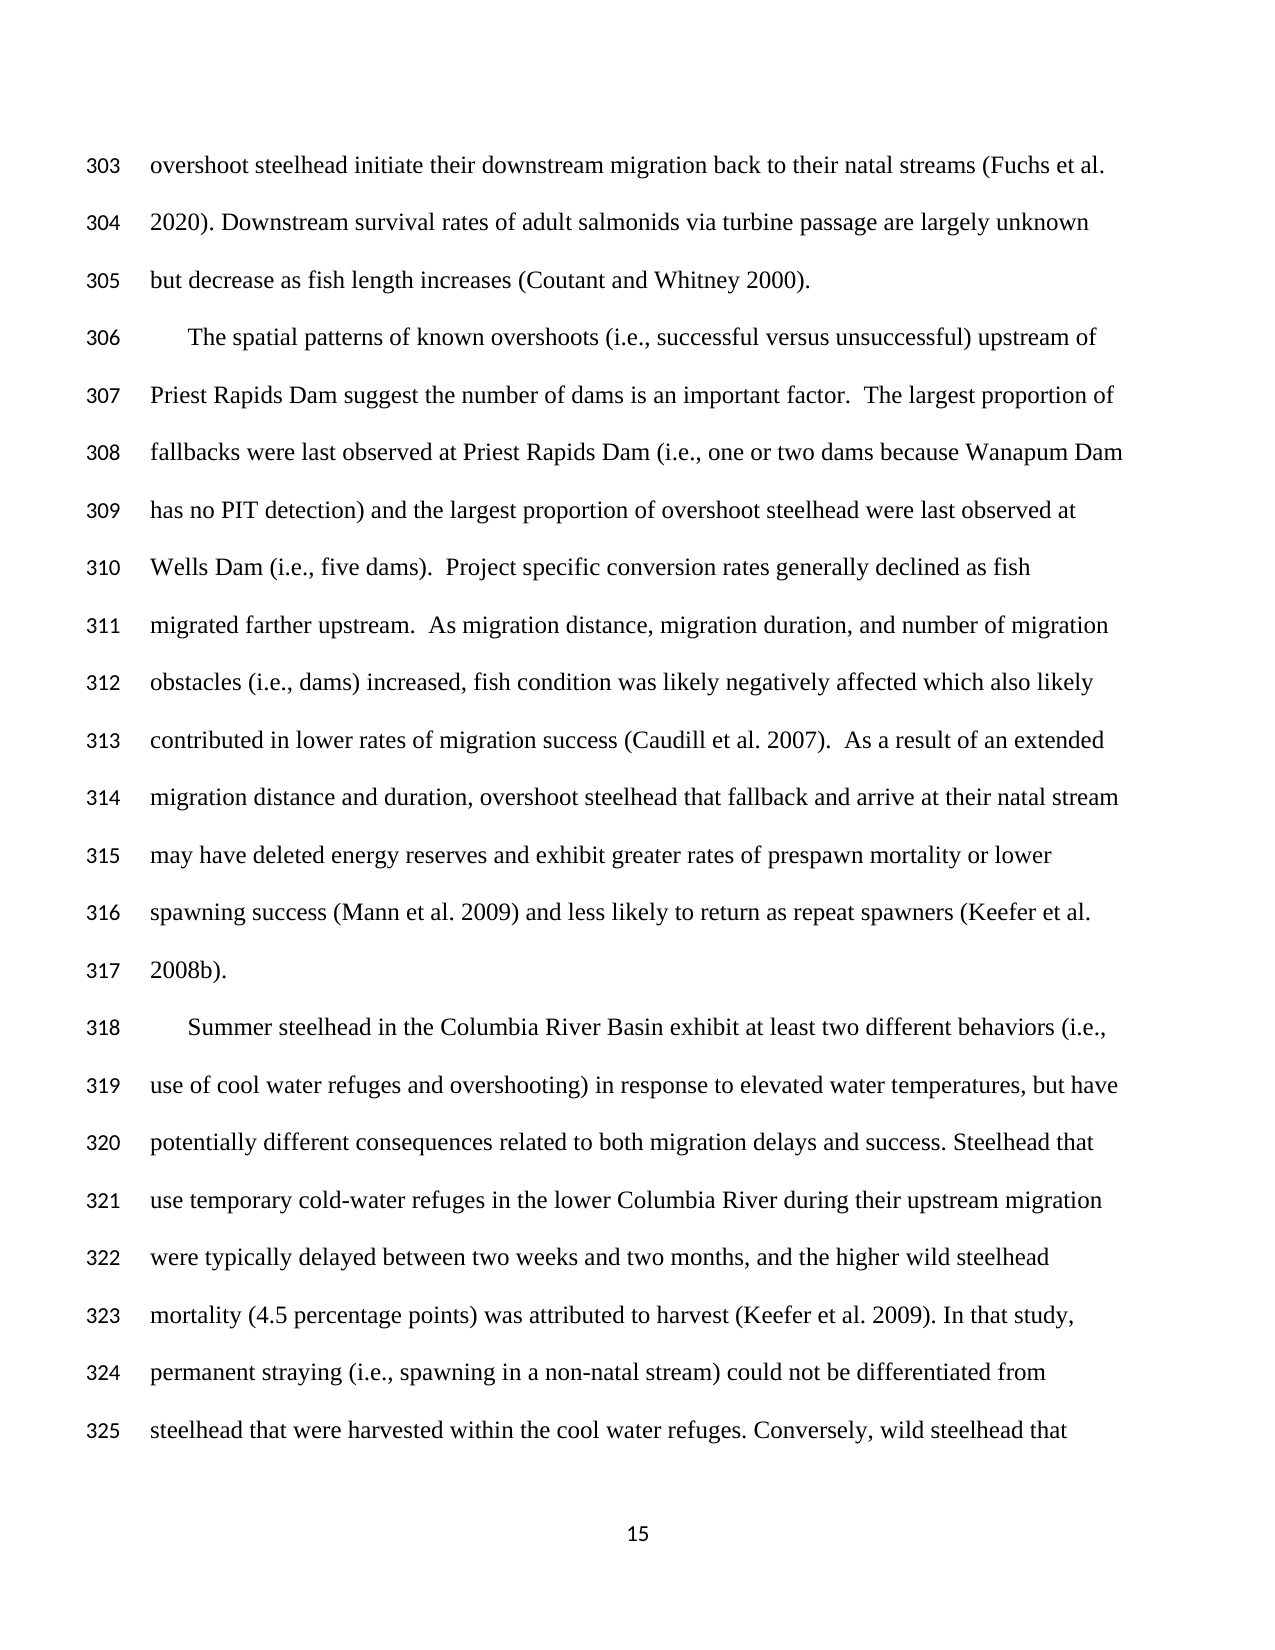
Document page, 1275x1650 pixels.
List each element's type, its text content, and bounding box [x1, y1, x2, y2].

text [150, 150, 1125, 294]
text The spatial patterns of known overshoots (i.e., successful versus unsuccessful) upstream of Priest Rapids Dam suggest the number of dams is an important factor. The largest proportion of fallbacks were last observed at Priest Rapids Dam (i.e., one or two dams because Wanapum Dam has no PIT detection) and the largest proportion of overshoot steelhead were last observed at Wells Dam (i.e., five dams). Project specific conversion rates generally declined as fish migrated farther upstream. As migration distance, migration duration, and number of migration obstacles (i.e., dams) increased, fish condition was likely negatively affected which also likely contributed in lower rates of migration success (Caudill et al. 2007). As a result of an extended migration distance and duration, overshoot steelhead that fallback and arrive at their natal stream may have deleted energy reserves and exhibit greater rates of prespawn mortality or lower spawning success (Mann et al. 2009) and less likely to return as repeat spawners (Keefer et al. 2008b). [150, 322, 1125, 984]
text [150, 1012, 1125, 1444]
